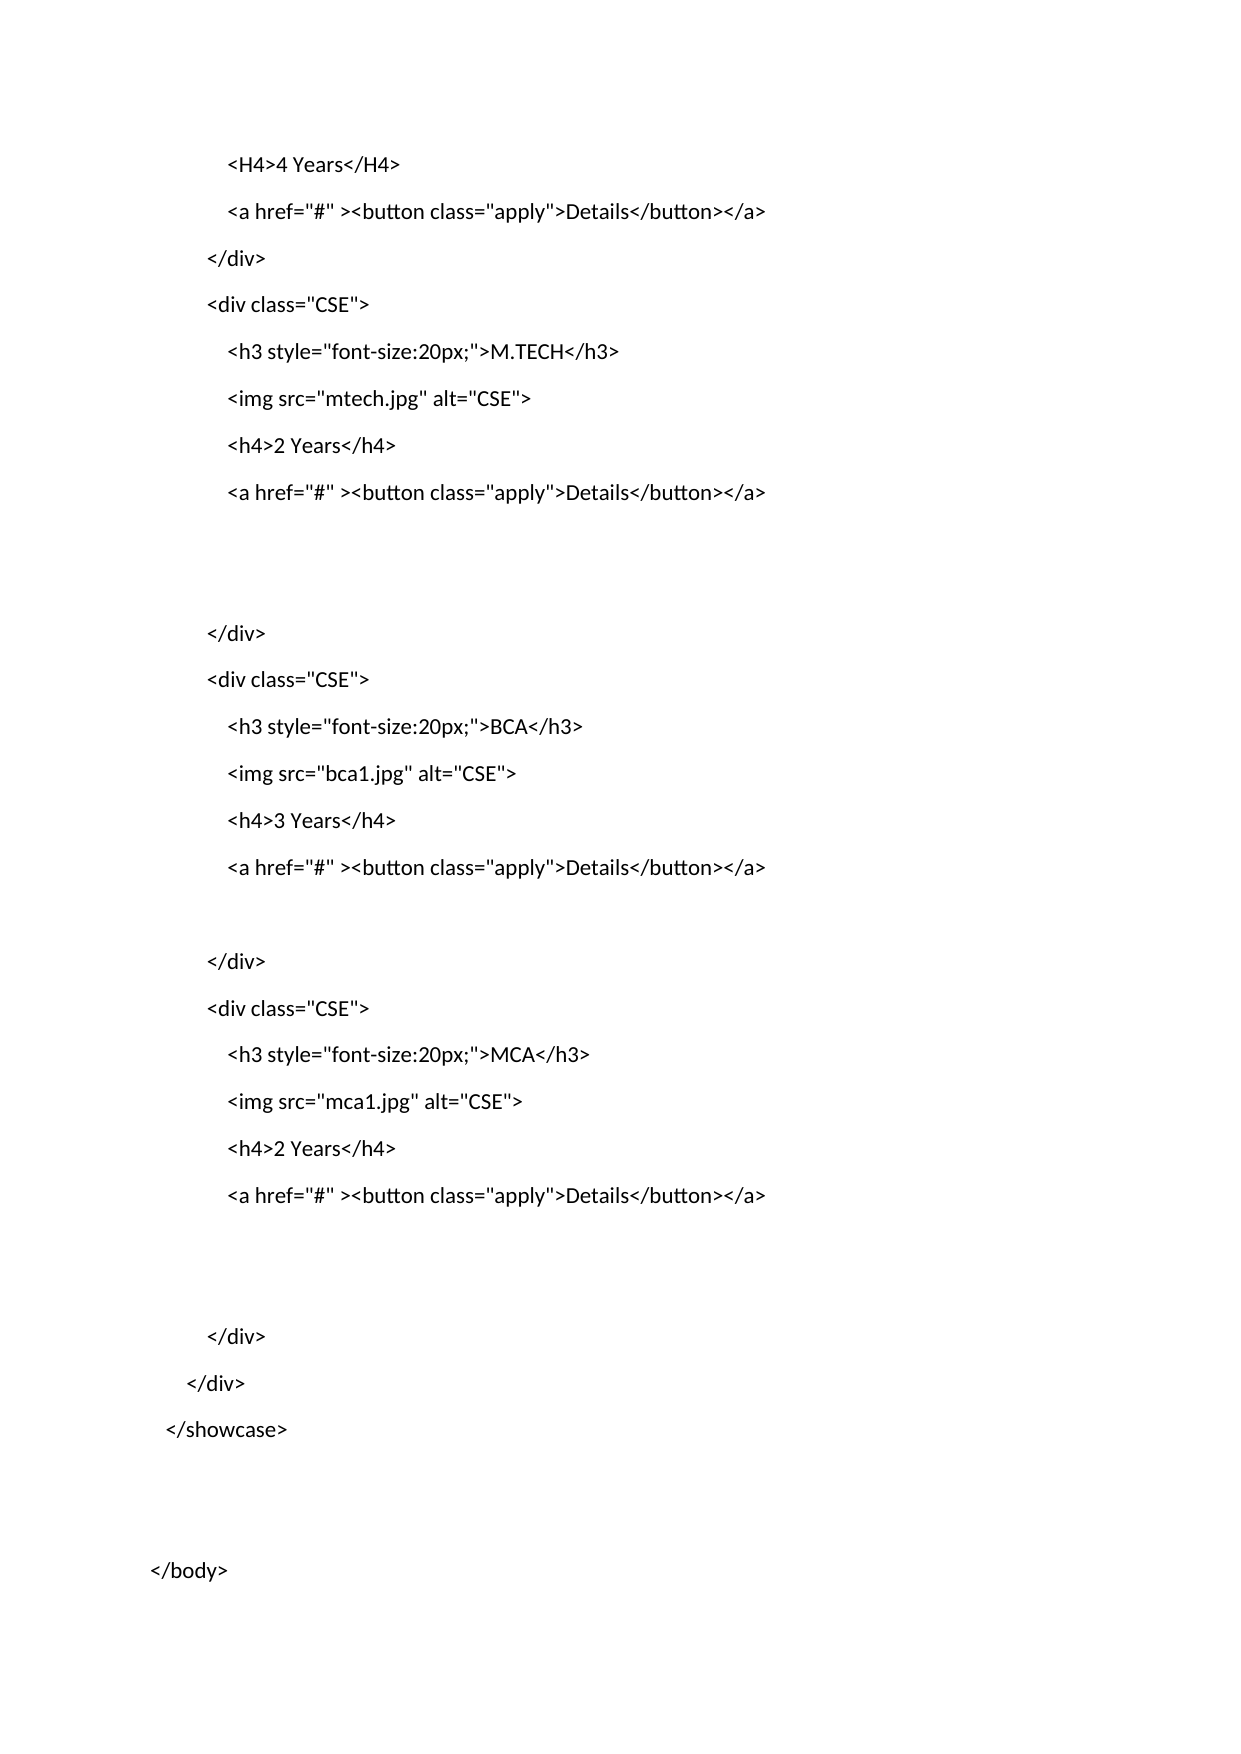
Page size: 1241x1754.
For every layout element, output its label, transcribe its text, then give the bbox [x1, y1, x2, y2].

text <h4>3 Years</h4> [150, 806, 1090, 834]
text <a href="#" ><button class="apply">Details</button></a> [150, 853, 1090, 881]
text <h4>2 Years</h4> [150, 1134, 1090, 1162]
text </body> [150, 1556, 1090, 1584]
text </div> [150, 1369, 1090, 1397]
text <a href="#" ><button class="apply">Details</button></a> [150, 197, 1090, 225]
text </div> [150, 947, 1090, 975]
text <img src="bca1.jpg" alt="CSE"> [150, 759, 1090, 787]
text </div> [150, 619, 1090, 647]
text <h3 style="font-size:20px;">MCA</h3> [150, 1041, 1090, 1069]
text <a href="#" ><button class="apply">Details</button></a> [150, 1181, 1090, 1209]
text <img src="mca1.jpg" alt="CSE"> [150, 1087, 1090, 1116]
text <div class="CSE"> [150, 994, 1090, 1022]
text </showcase> [150, 1416, 1090, 1444]
text </div> [150, 244, 1090, 272]
text <h4>2 Years</h4> [150, 431, 1090, 459]
text <a href="#" ><button class="apply">Details</button></a> [150, 478, 1090, 506]
text </div> [150, 1322, 1090, 1350]
text <H4>4 Years</H4> [150, 150, 1090, 178]
text <img src="mtech.jpg" alt="CSE"> [150, 384, 1090, 412]
text <div class="CSE"> [150, 666, 1090, 694]
text <h3 style="font-size:20px;">M.TECH</h3> [150, 337, 1090, 366]
text <h3 style="font-size:20px;">BCA</h3> [150, 712, 1090, 741]
text <div class="CSE"> [150, 291, 1090, 319]
